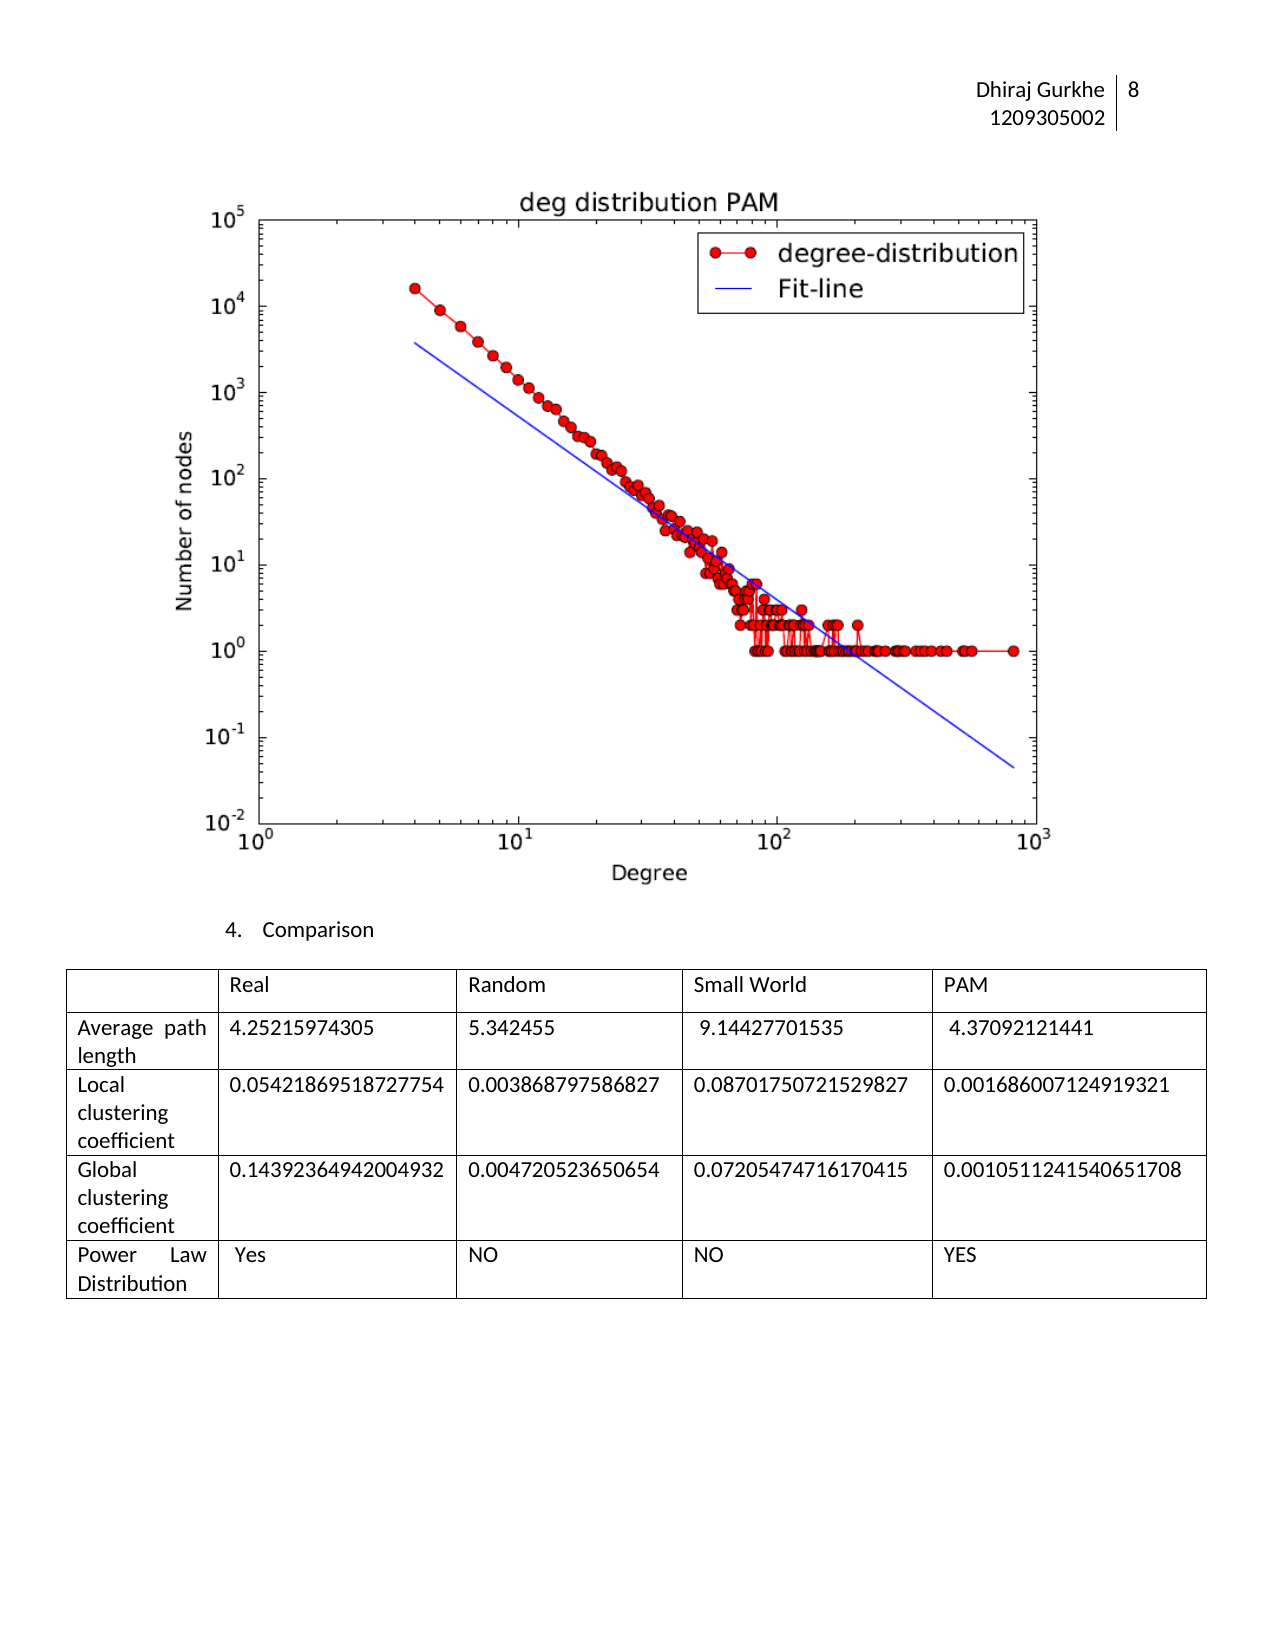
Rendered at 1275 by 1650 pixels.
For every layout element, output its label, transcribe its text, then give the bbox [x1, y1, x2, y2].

table_cell 0.003868797586827 [457, 1070, 682, 1154]
table_cell 0.001686007124919321 [933, 1070, 1206, 1154]
table_cell 0.14392364942004932 [219, 1156, 456, 1239]
table_cell 5.342455 [457, 1013, 682, 1069]
table_cell Yes [219, 1241, 456, 1297]
table_header [67, 970, 218, 1012]
table_header PAM [933, 970, 1206, 1012]
table_cell 0.05421869518727754 [219, 1070, 456, 1154]
table_cell NO [457, 1241, 682, 1297]
table_cell 0.004720523650654 [457, 1156, 682, 1239]
table_header Random [457, 970, 682, 1012]
table_cell 9.14427701535 [683, 1013, 932, 1069]
table_cell Global clustering coefficient [67, 1156, 218, 1239]
table_cell 0.07205474716170415 [683, 1156, 932, 1239]
table_cell NO [683, 1241, 932, 1297]
list Comparison [225, 916, 1125, 944]
table_cell Local clustering coefficient [67, 1070, 218, 1154]
table_cell 4.25215974305 [219, 1013, 456, 1069]
table_header Real [219, 970, 456, 1012]
table_cell Average path length [67, 1013, 218, 1069]
table_header Small World [683, 970, 932, 1012]
table_cell 4.37092121441 [933, 1013, 1206, 1069]
table_cell 0.0010511241540651708 [933, 1156, 1206, 1239]
table_cell 0.08701750721529827 [683, 1070, 932, 1154]
table_cell YES [933, 1241, 1206, 1297]
table_cell Power Law Distribution [67, 1241, 218, 1297]
